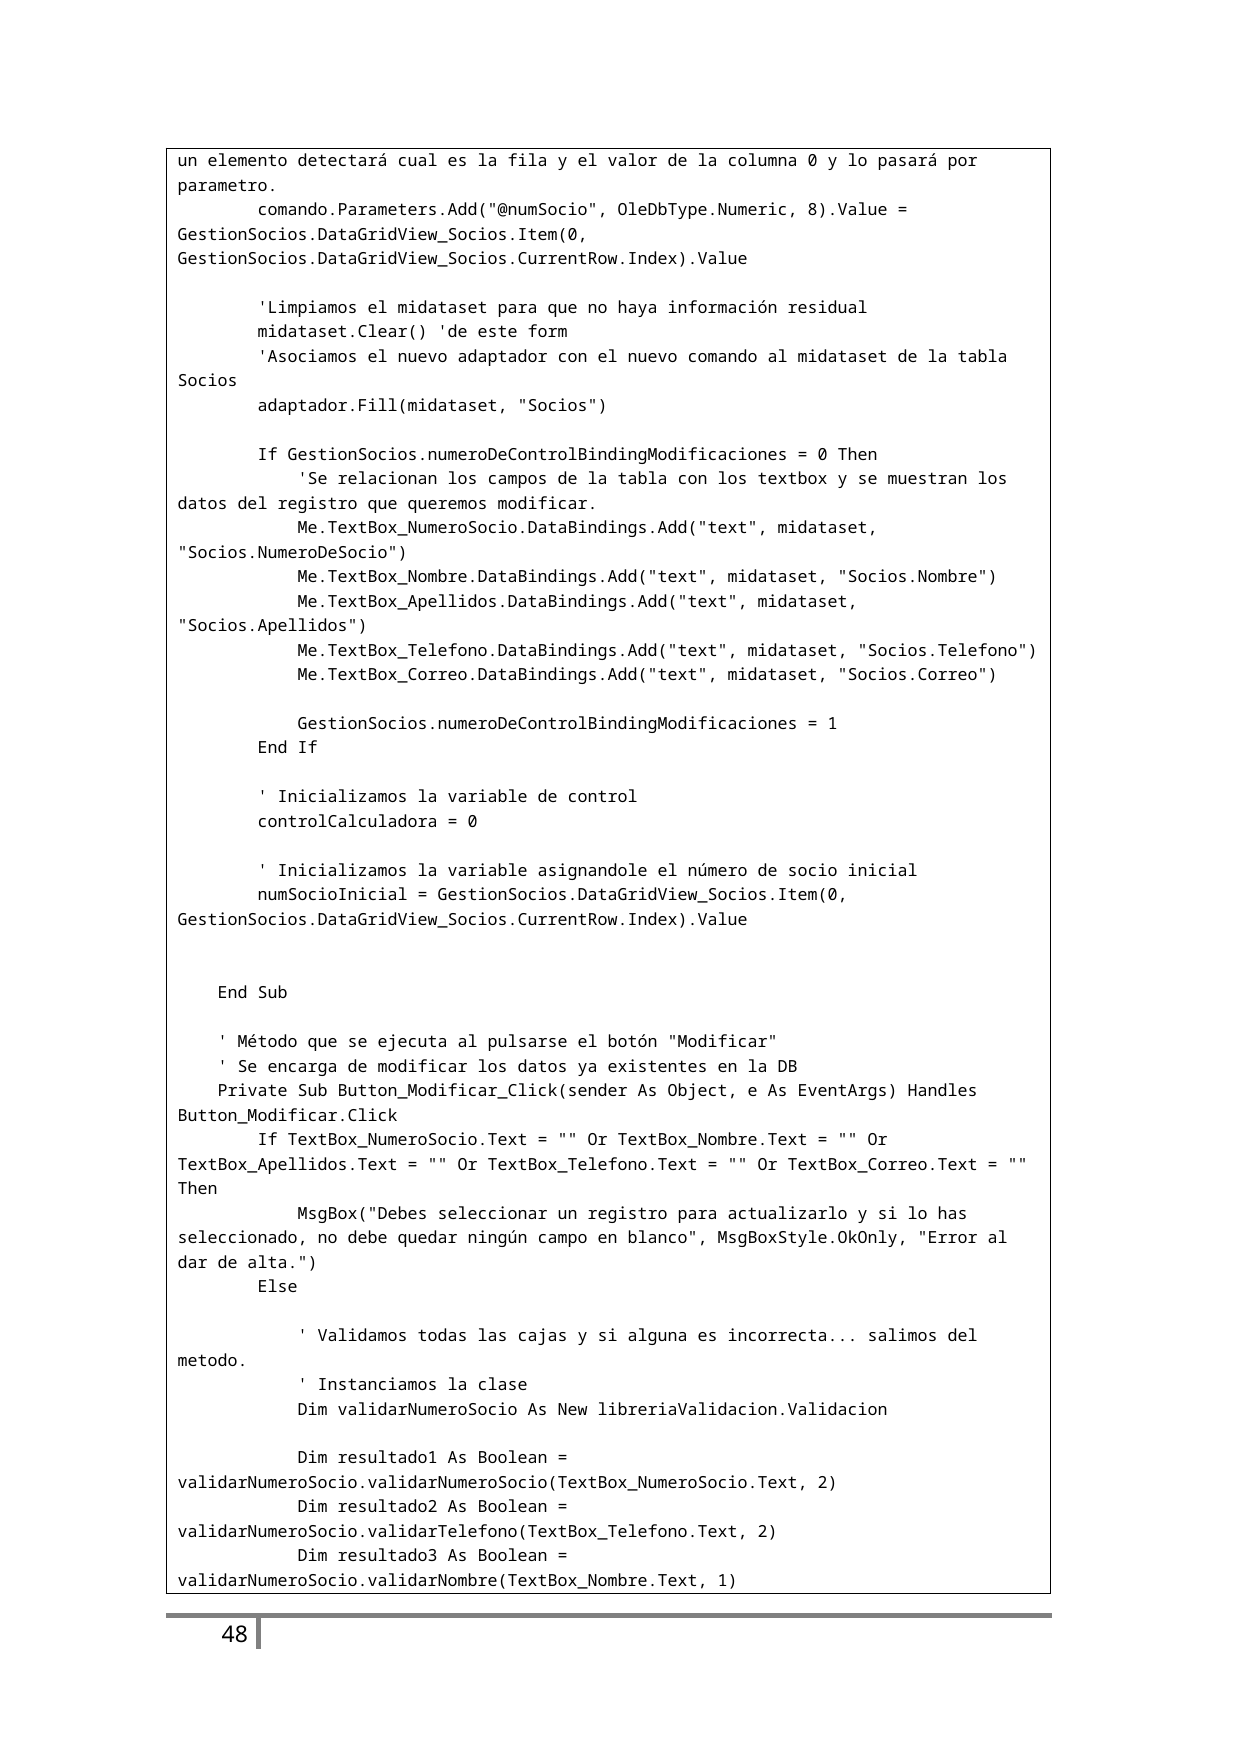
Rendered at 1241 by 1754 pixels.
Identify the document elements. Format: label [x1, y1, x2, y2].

table_header [167, 149, 1050, 1593]
